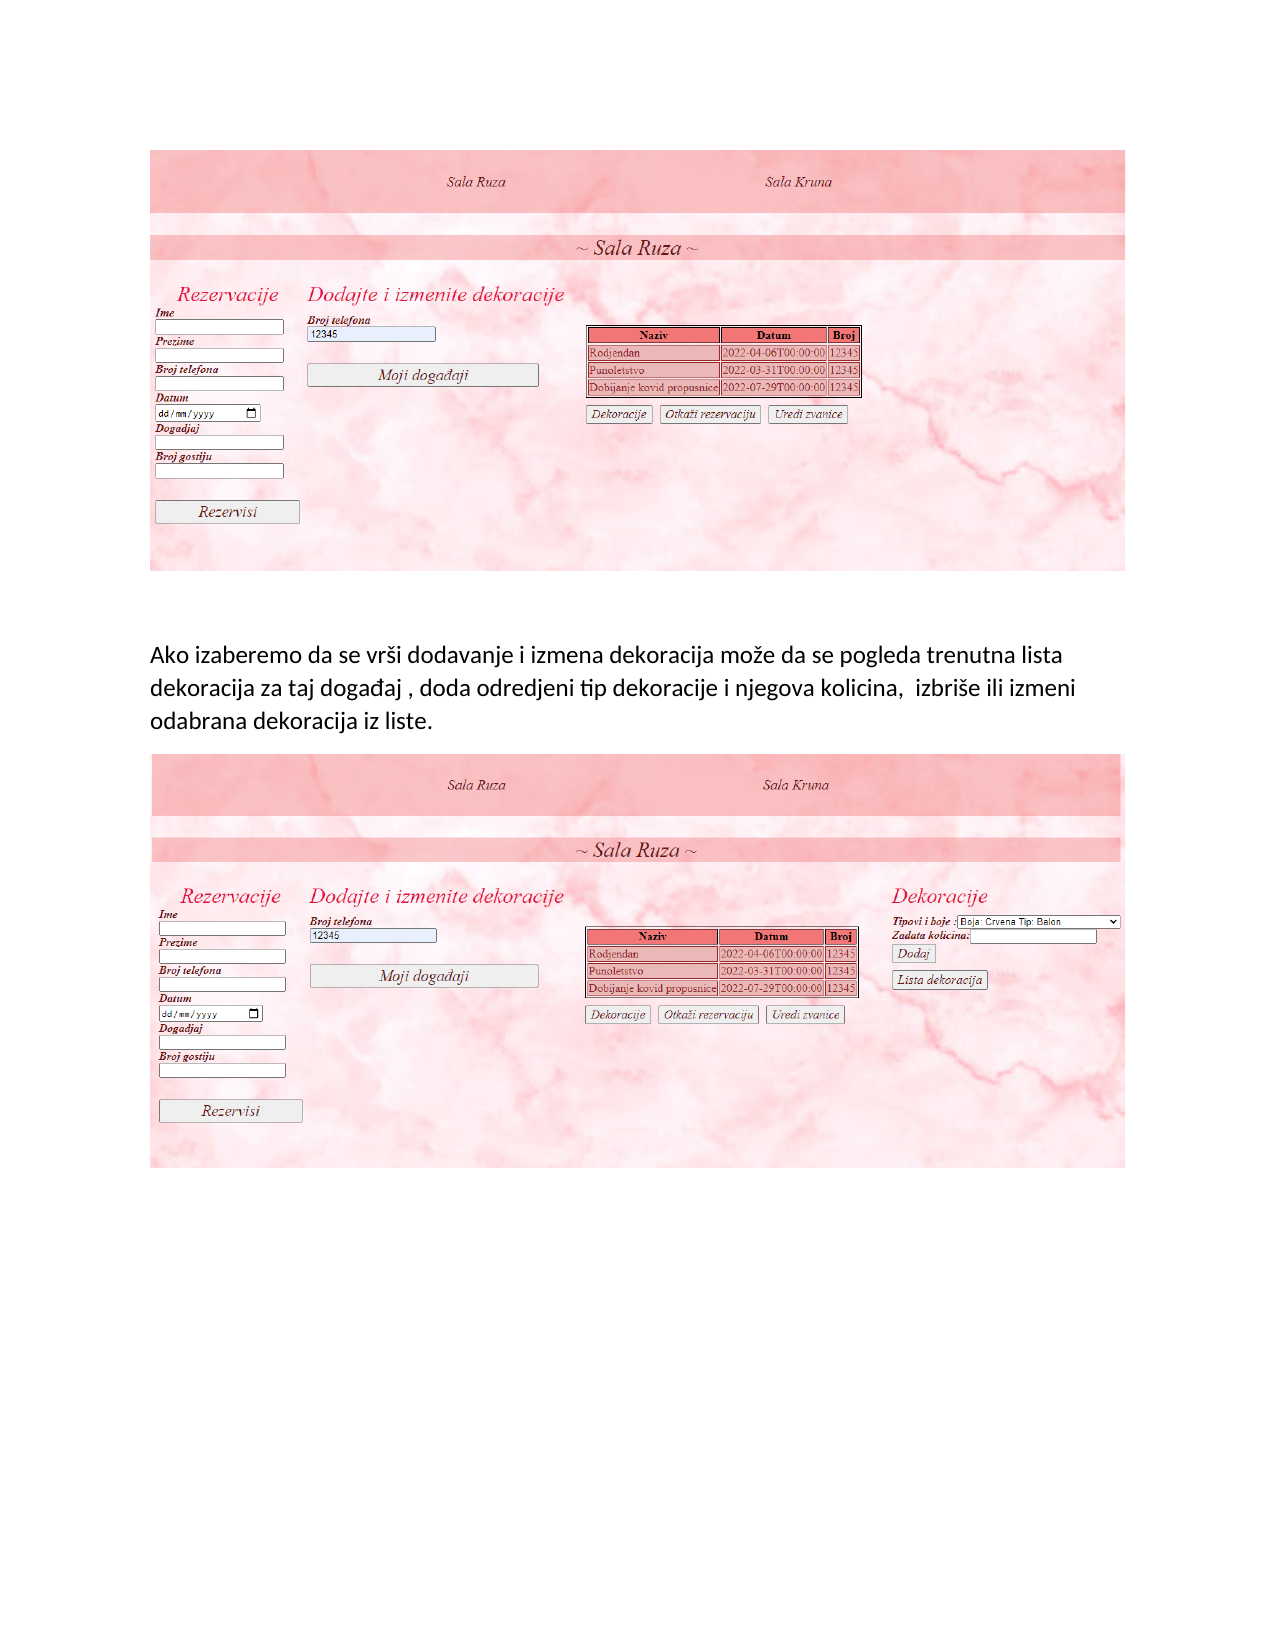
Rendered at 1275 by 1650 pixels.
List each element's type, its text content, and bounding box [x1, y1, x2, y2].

picture [150, 754, 1125, 1168]
picture [150, 150, 1125, 571]
text Ako izaberemo da se vrši dodavanje i izmena dekoracija može da se pogleda trenutna lista dekoracija za taj događaj , doda odredjeni tip dekoracije i njegova kolicina, izbriše ili izmeni odabrana dekoracija iz liste. [150, 639, 1125, 735]
